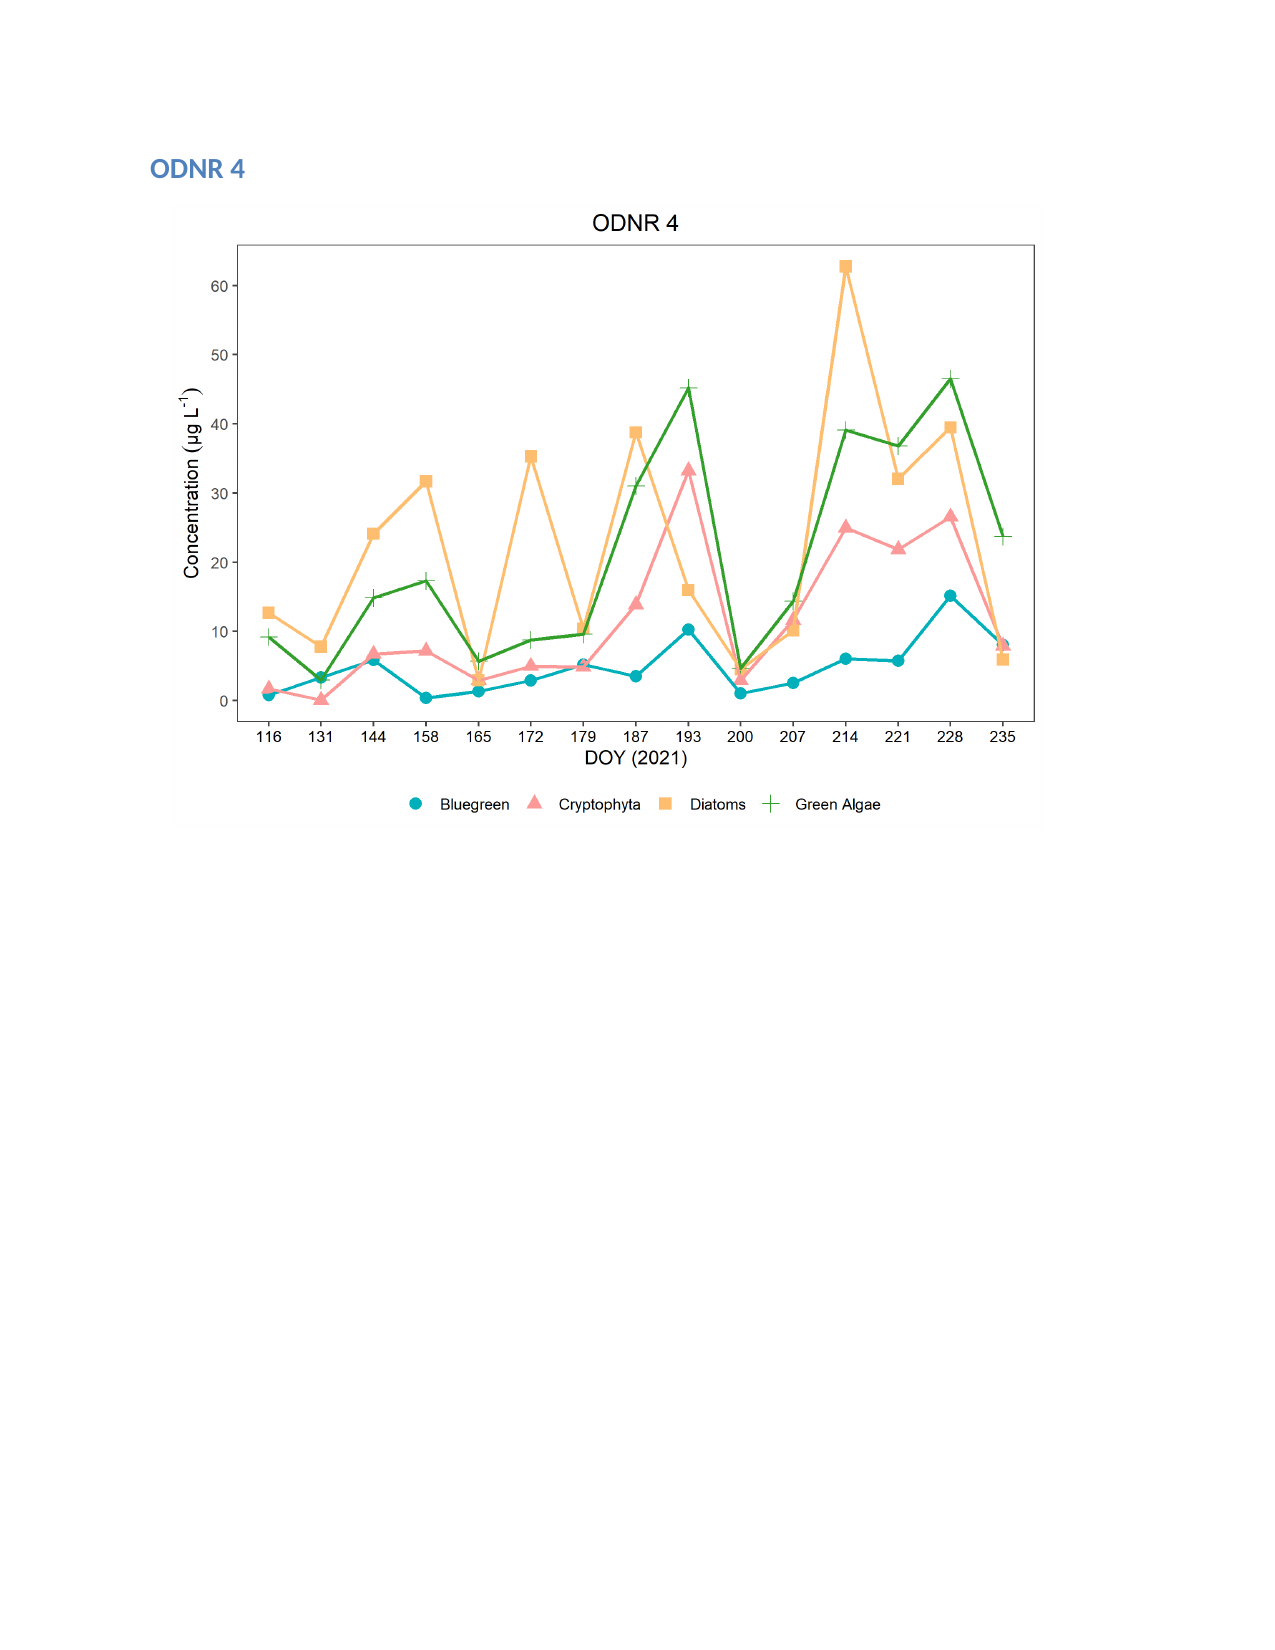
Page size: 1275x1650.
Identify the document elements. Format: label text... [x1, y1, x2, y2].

subtitle ODNR 4 [150, 150, 1125, 186]
picture [168, 204, 1044, 830]
